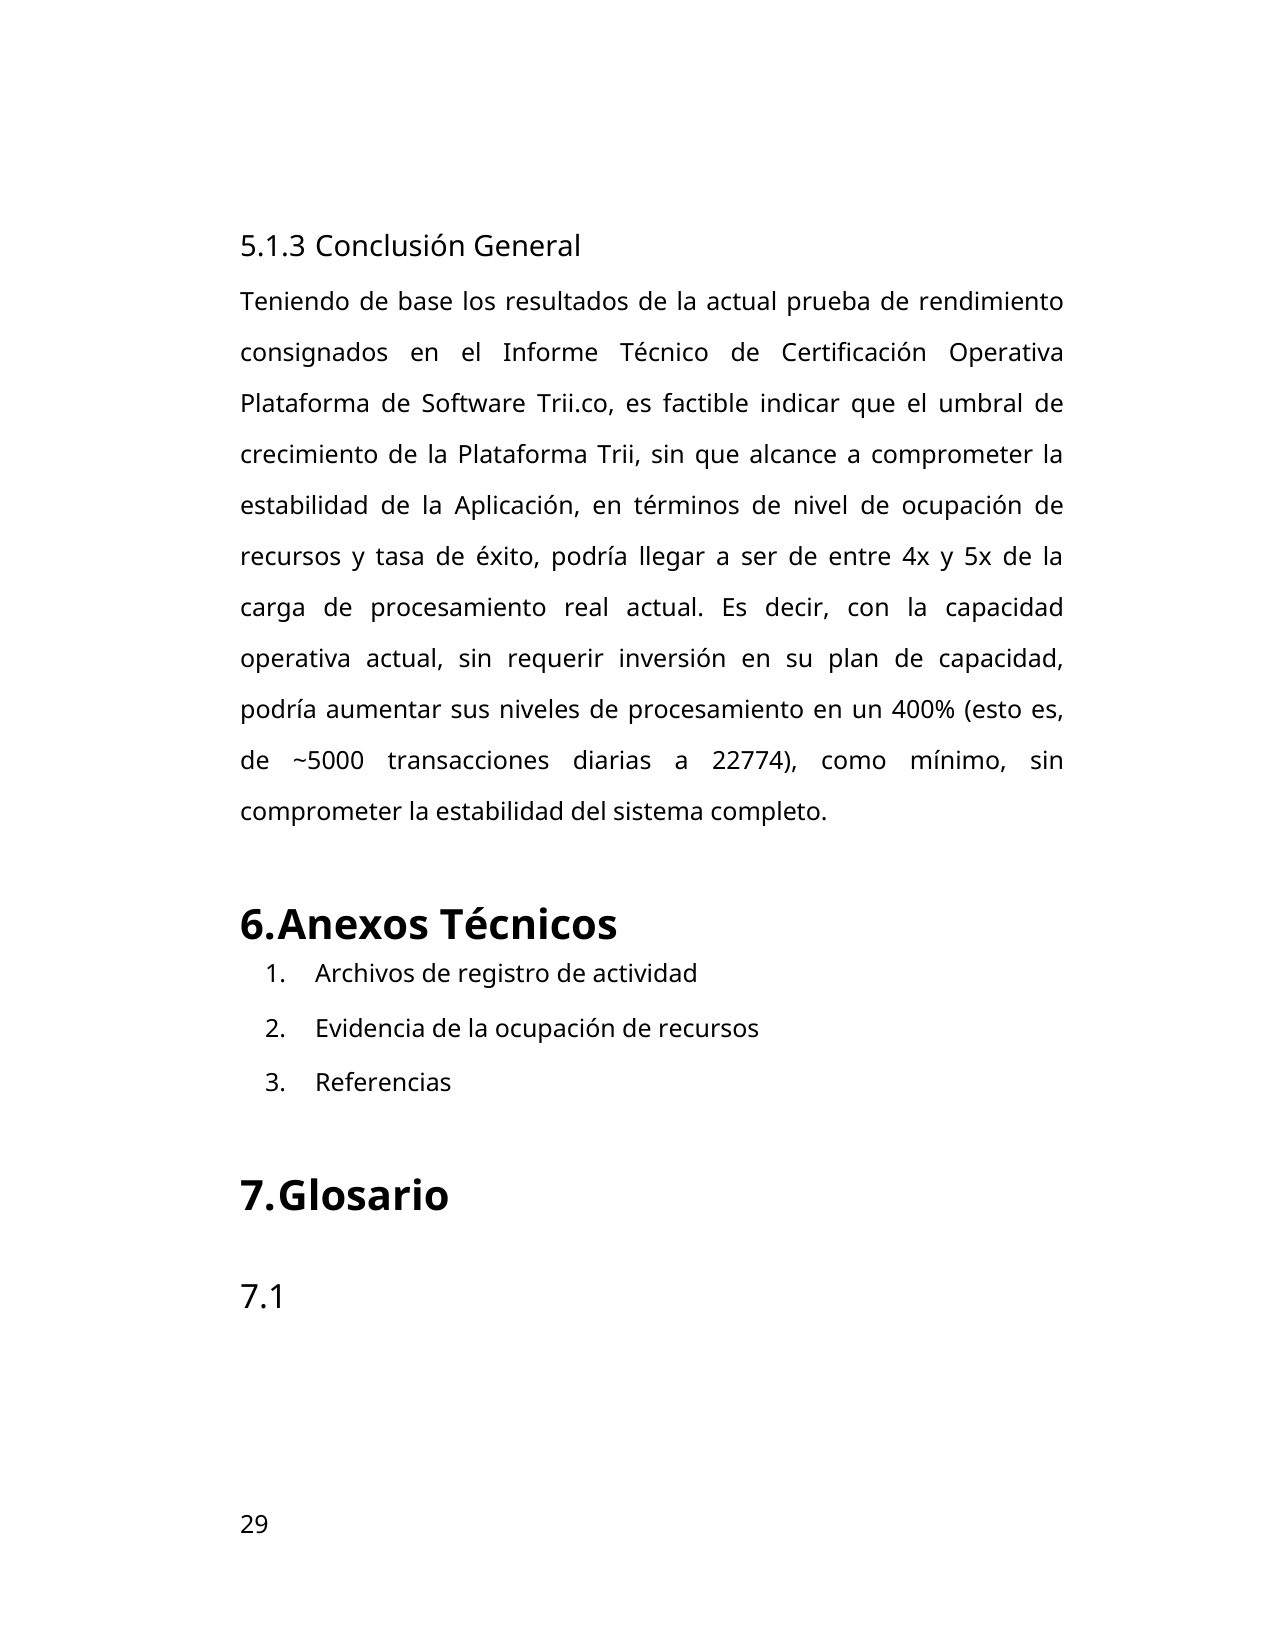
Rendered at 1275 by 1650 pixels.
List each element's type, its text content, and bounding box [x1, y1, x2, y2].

list Archivos de registro de actividad [265, 955, 1065, 989]
list Referencias [265, 1065, 1065, 1099]
subtitle Anexos Técnicos [240, 895, 1065, 952]
text Teniendo de base los resultados de la actual prueba de rendimiento consignados en el Informe Técnico de Certificación Operativa Plataforma de Software Trii.co, es factible indicar que el umbral de crecimiento de la Plataforma Trii, sin que alcance a comprometer la estabilidad de la Aplicación, en términos de nivel de ocupación de recursos y tasa de éxito, podría llegar a ser de entre 4x y 5x de la carga de procesamiento real actual. Es decir, con la capacidad operativa actual, sin requerir inversión en su plan de capacidad, podría aumentar sus niveles de procesamiento en un 400% (esto es, de ~5000 transacciones diarias a 22774), como mínimo, sin comprometer la estabilidad del sistema completo. [240, 283, 1065, 828]
list Evidencia de la ocupación de recursos [265, 1010, 1065, 1044]
subtitle Glosario [240, 1166, 1065, 1223]
subtitle Conclusión General [240, 225, 1065, 265]
